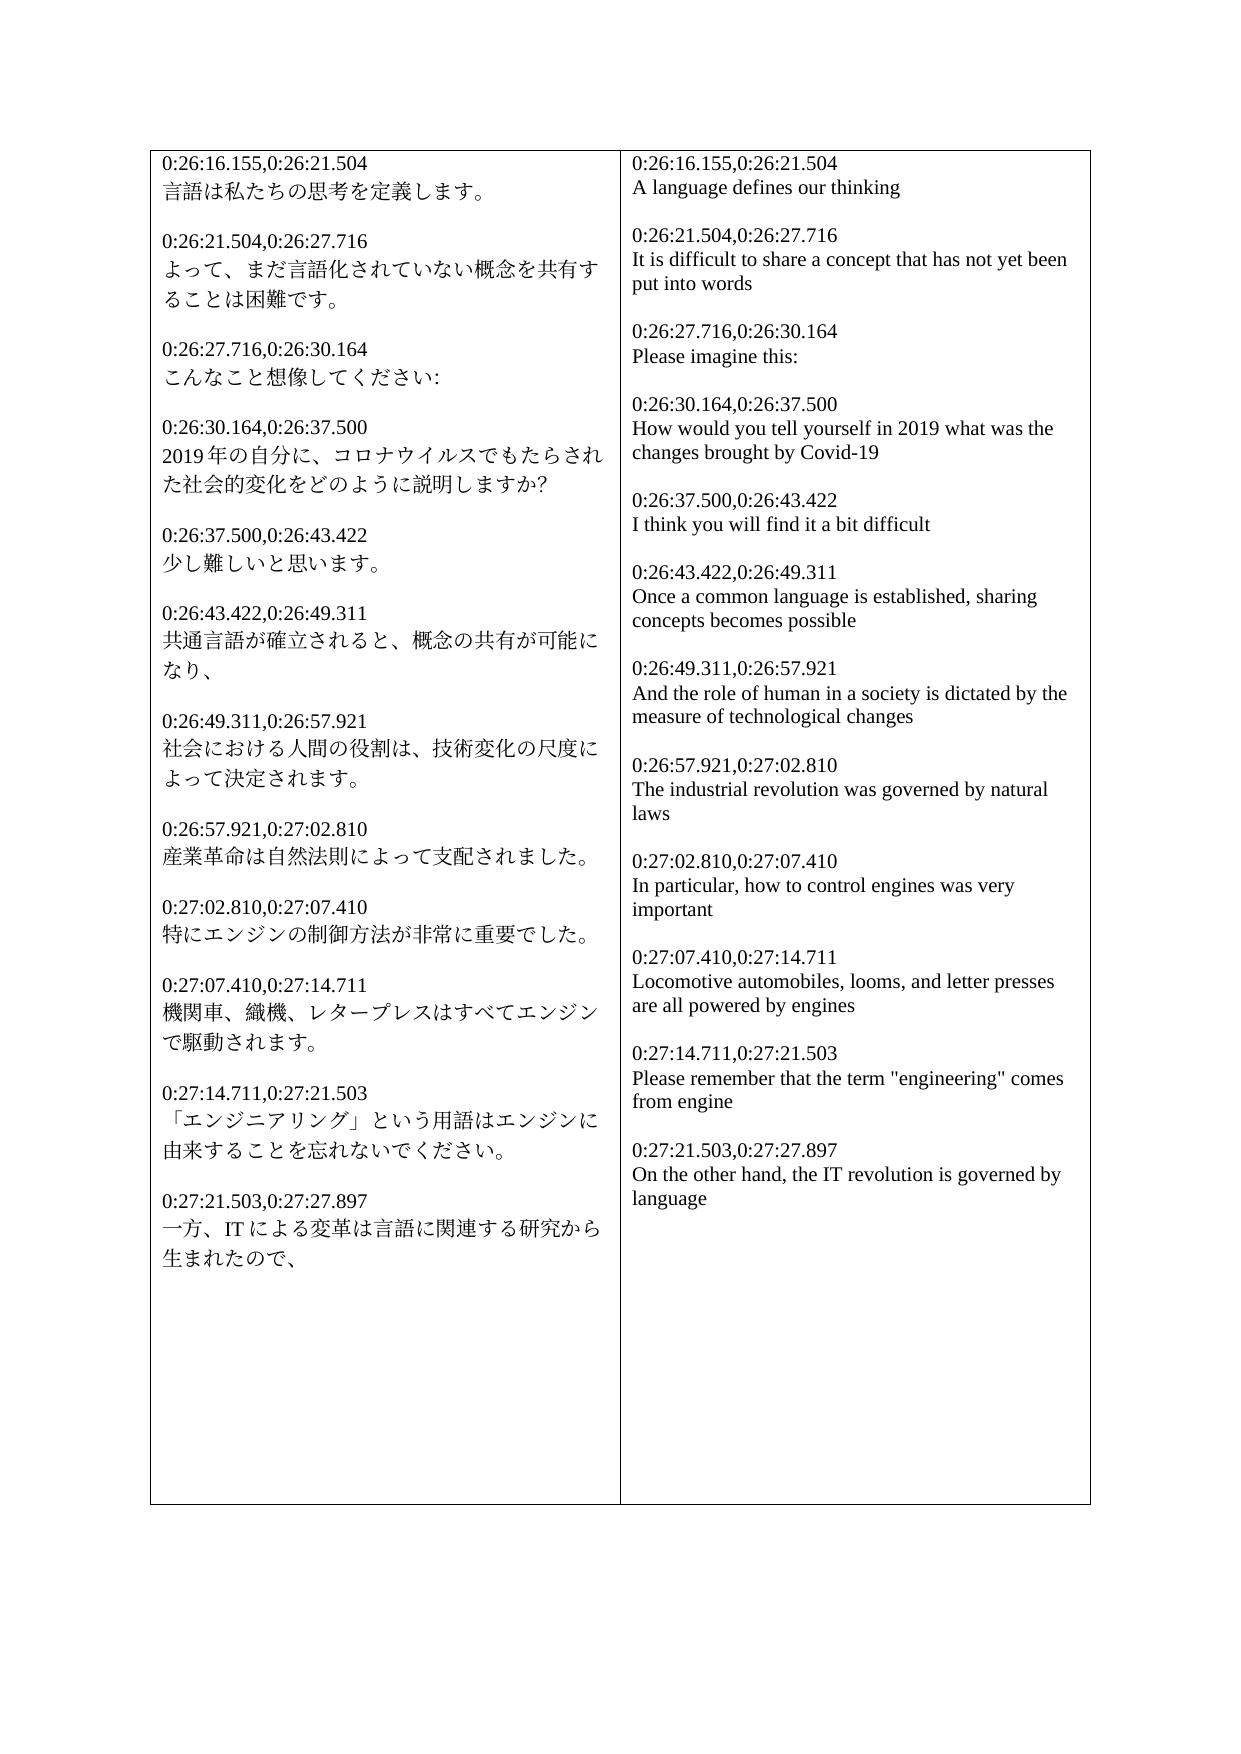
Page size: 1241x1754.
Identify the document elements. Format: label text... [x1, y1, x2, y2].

table_header 0:26:16.155,0:26:21.504 言語は私たちの思考を定義します。 0:26:21.504,0:26:27.716 よって、まだ言語化されていない概念を共有することは困難です。 0:26:27.716,0:26:30.164 こんなこと想像してください： 0:26:30.164,0:26:37.500 2019年の自分に、コロナウイルスでもたらされた社会的変化をどのように説明しますか？ 0:26:37.500,0:26:43.422 少し難しいと思います。 0:26:43.422,0:26:49.311 共通言語が確立されると、概念の共有が可能になり、 0:26:49.311,0:26:57.921 社会における人間の役割は、技術変化の尺度によって決定されます。 0:26:57.921,0:27:02.810 産業革命は自然法則によって支配されました。 0:27:02.810,0:27:07.410 特にエンジンの制御方法が非常に重要でした。 0:27:07.410,0:27:14.711 機関車、織機、レタープレスはすべてエンジンで駆動されます。 0:27:14.711,0:27:21.503 「エンジニアリング」という用語はエンジンに由来することを忘れないでください。 0:27:21.503,0:27:27.897 一方、ITによる変革は言語に関連する研究から生まれたので、 [151, 151, 620, 1504]
table_header 0:26:16.155,0:26:21.504 A language defines our thinking 0:26:21.504,0:26:27.716 It is difficult to share a concept that has not yet been put into words 0:26:27.716,0:26:30.164 Please imagine this: 0:26:30.164,0:26:37.500 How would you tell yourself in 2019 what was the changes brought by Covid-19 0:26:37.500,0:26:43.422 I think you will find it a bit difficult 0:26:43.422,0:26:49.311 Once a common language is established, sharing concepts becomes possible 0:26:49.311,0:26:57.921 And the role of human in a society is dictated by the measure of technological changes 0:26:57.921,0:27:02.810 The industrial revolution was governed by natural laws 0:27:02.810,0:27:07.410 In particular, how to control engines was very important 0:27:07.410,0:27:14.711 Locomotive automobiles, looms, and letter presses are all powered by engines 0:27:14.711,0:27:21.503 Please remember that the term "engineering" comes from engine 0:27:21.503,0:27:27.897 On the other hand, the IT revolution is governed by language [621, 151, 1090, 1504]
